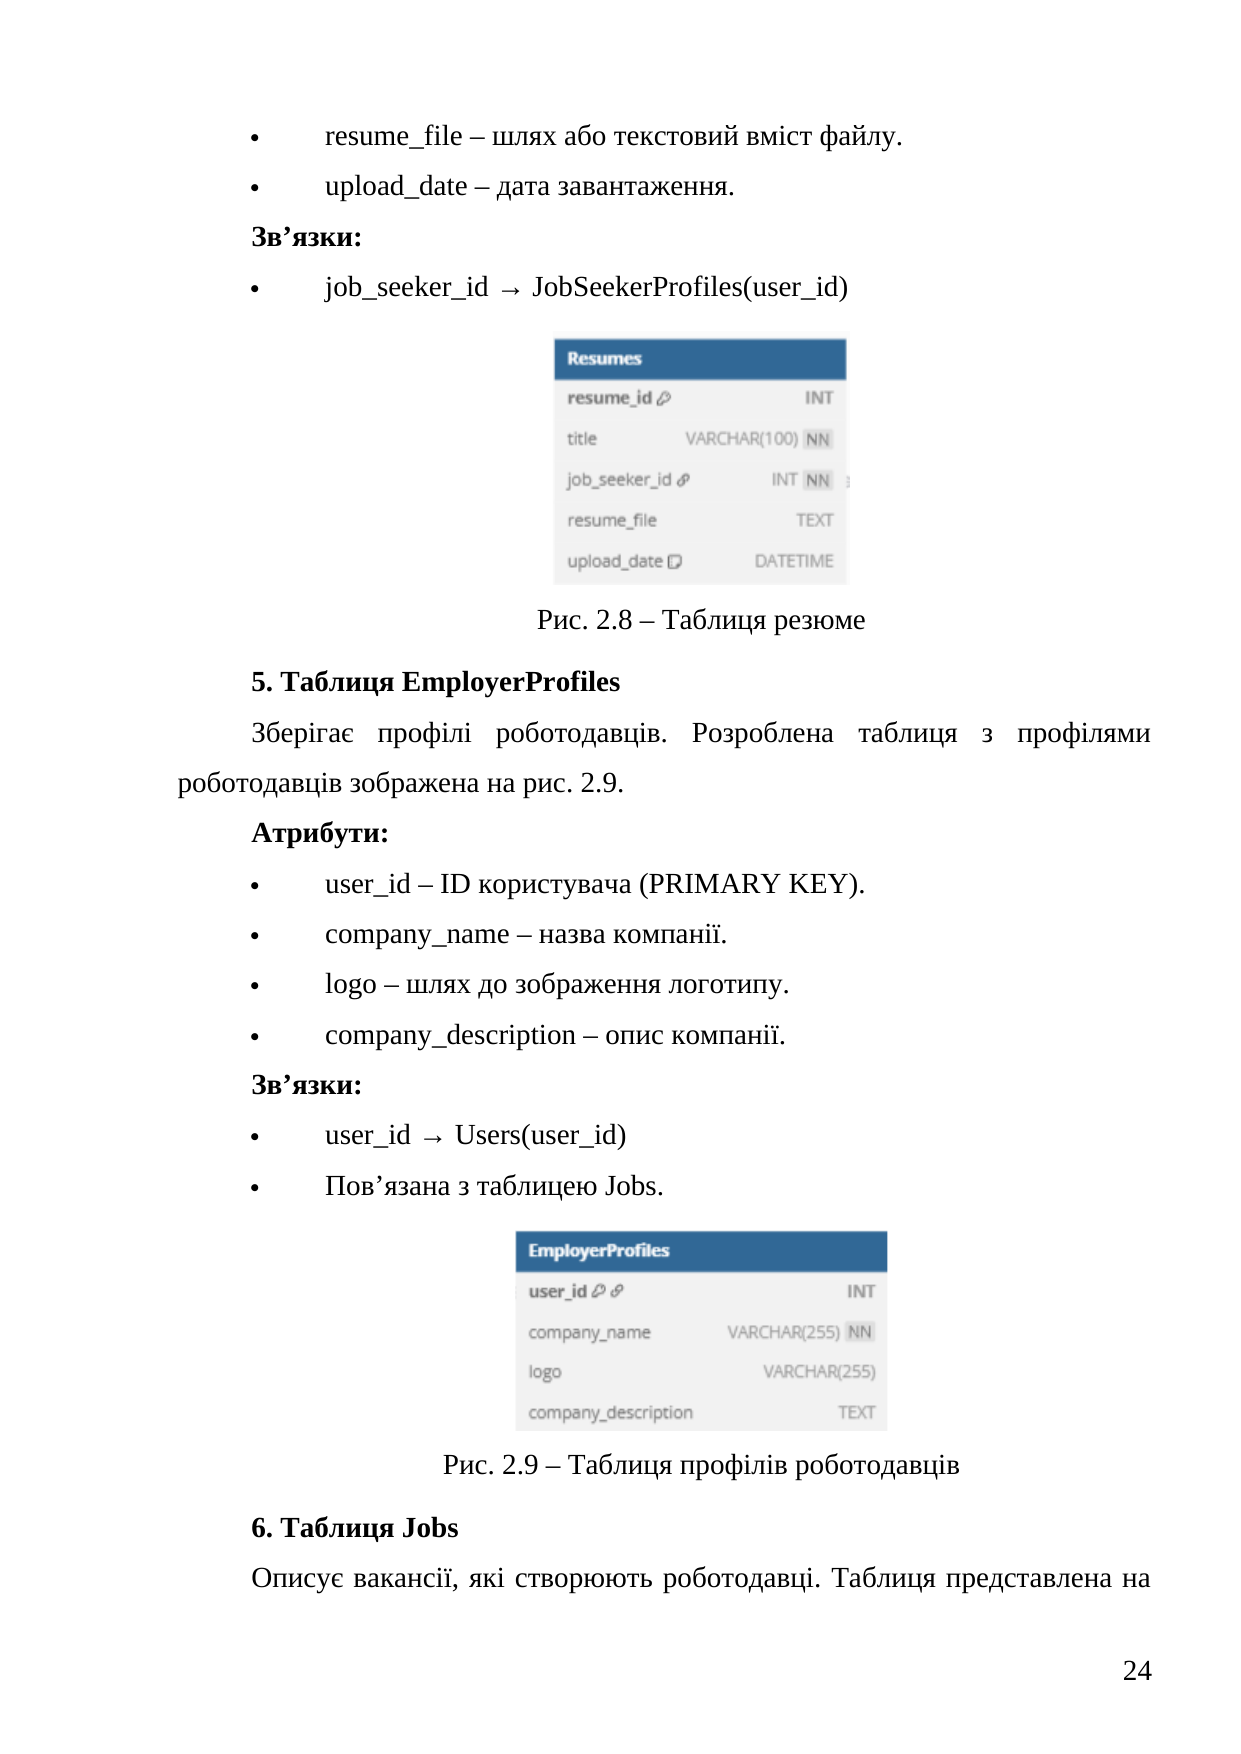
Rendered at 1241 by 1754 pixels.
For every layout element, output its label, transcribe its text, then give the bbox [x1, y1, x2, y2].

list Пов’язана з таблицею Jobs. [177, 1168, 1152, 1201]
list resume_file – шлях або текстовий вміст файлу. [177, 118, 1152, 152]
text Зв’язки: [177, 1067, 1152, 1101]
text Рис. 2.8 – Таблиця резюме [177, 602, 1152, 635]
text Атрибути: [177, 816, 1152, 849]
list job_seeker_id → JobSeekerProfiles(user_id) [177, 269, 1152, 303]
text 6. Таблиця Jobs [177, 1510, 1152, 1544]
list logo – шлях до зображення логотипу. [177, 966, 1152, 1000]
picture [552, 331, 850, 585]
picture [515, 1230, 888, 1431]
text Зберігає профілі роботодавців. Розроблена таблиця з профілями роботодавців зображена на рис. 2.9. [177, 715, 1152, 799]
list upload_date – дата завантаження. [177, 168, 1152, 202]
list user_id – ID користувача (PRIMARY KEY). [177, 866, 1152, 899]
text Рис. 2.9 – Таблиця профілів роботодавців [177, 1447, 1152, 1481]
text 5. Таблиця EmployerProfiles [177, 664, 1152, 698]
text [177, 1560, 1152, 1594]
list company_description – опис компанії. [177, 1017, 1152, 1050]
list user_id → Users(user_id) [177, 1117, 1152, 1151]
text Зв’язки: [177, 219, 1152, 252]
list company_name – назва компанії. [177, 916, 1152, 950]
